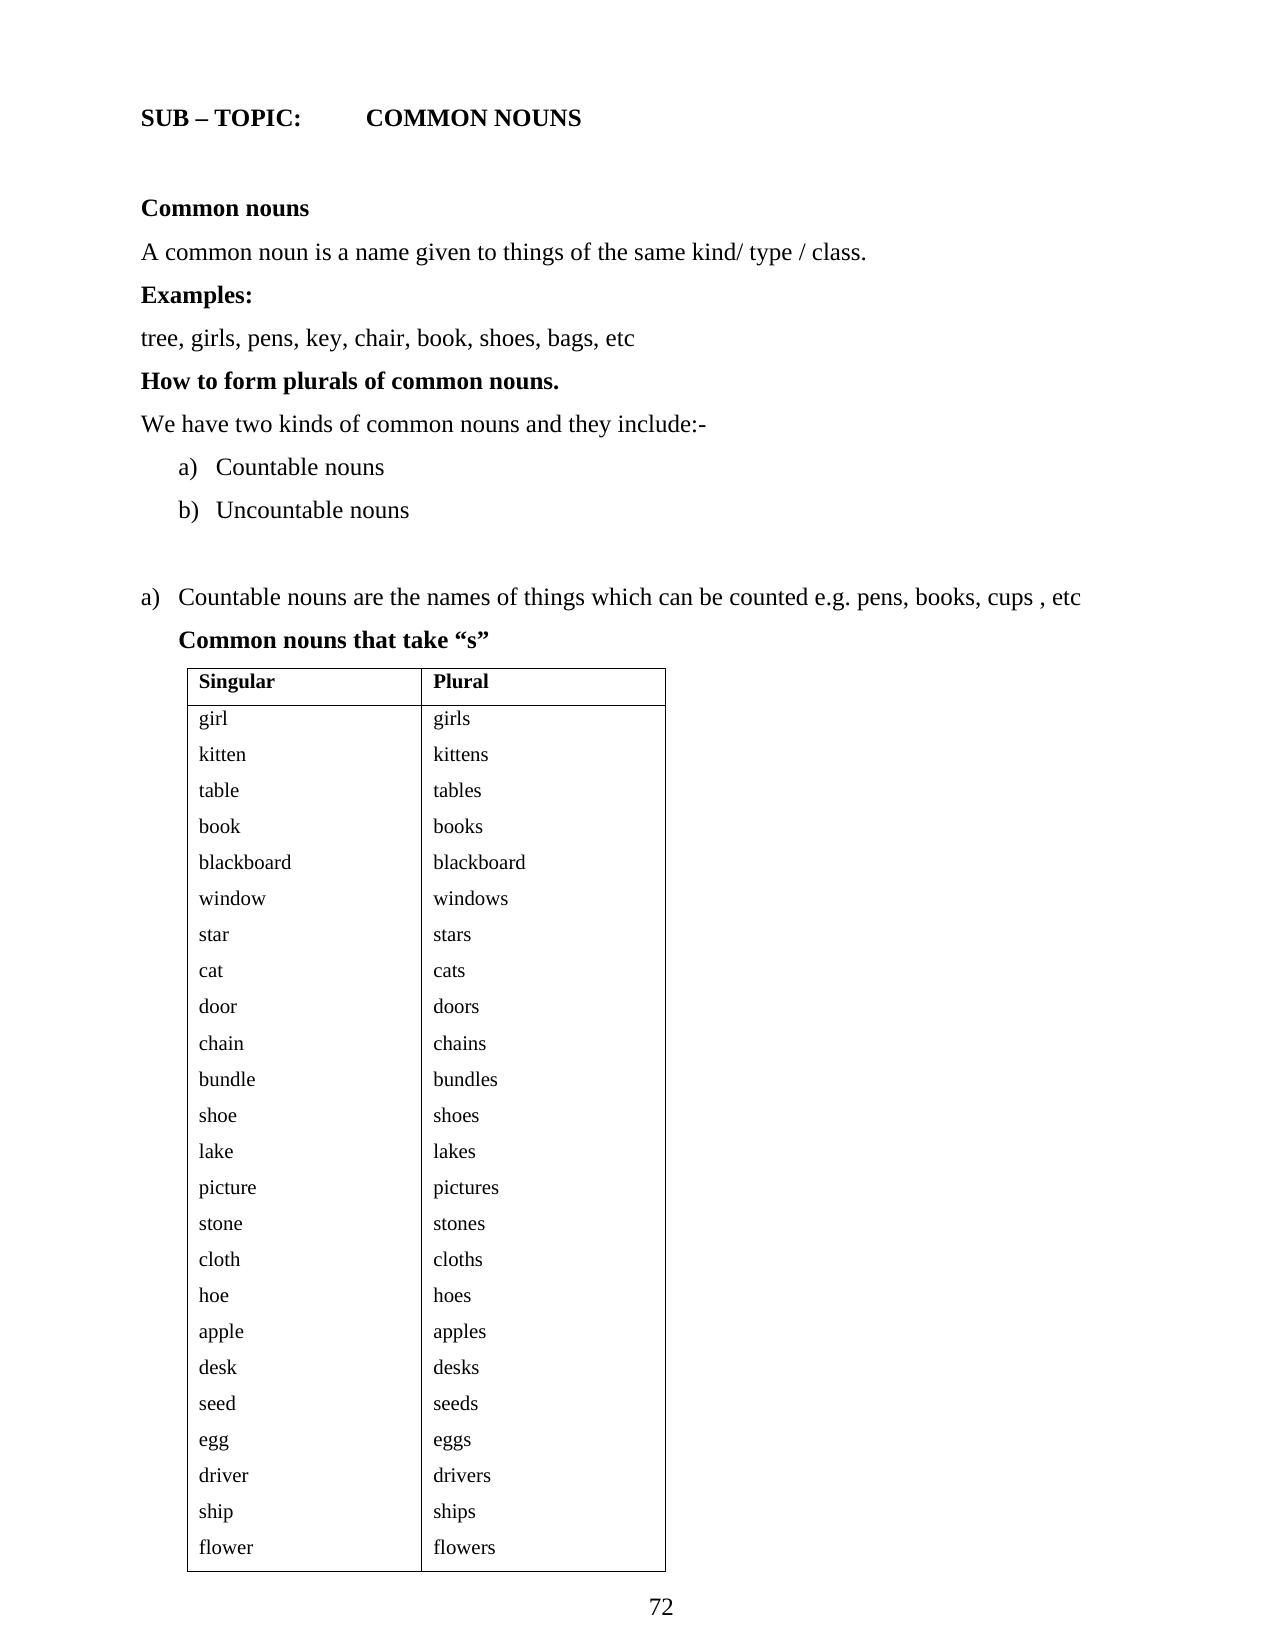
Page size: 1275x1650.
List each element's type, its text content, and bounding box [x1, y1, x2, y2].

list Uncountable nouns [178, 495, 1181, 524]
text A common noun is a name given to things of the same kind/ type / class. [141, 237, 1181, 265]
text Common nouns [141, 193, 1181, 222]
list Countable nouns are the names of things which can be counted e.g. pens, books, cups , etc [141, 582, 1181, 610]
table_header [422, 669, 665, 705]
text tree, girls, pens, key, chair, book, shoes, bags, etc [141, 323, 1181, 352]
text We have two kinds of common nouns and they include:- [141, 409, 1181, 438]
text SUB – TOPIC: COMMON NOUNS [141, 103, 1181, 132]
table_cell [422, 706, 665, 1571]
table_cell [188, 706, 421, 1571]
text How to form plurals of common nouns. [141, 366, 1181, 395]
list Countable nouns [178, 452, 1181, 481]
list Common nouns that take “s” [178, 625, 1181, 653]
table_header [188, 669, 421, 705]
text Examples: [141, 280, 1181, 308]
